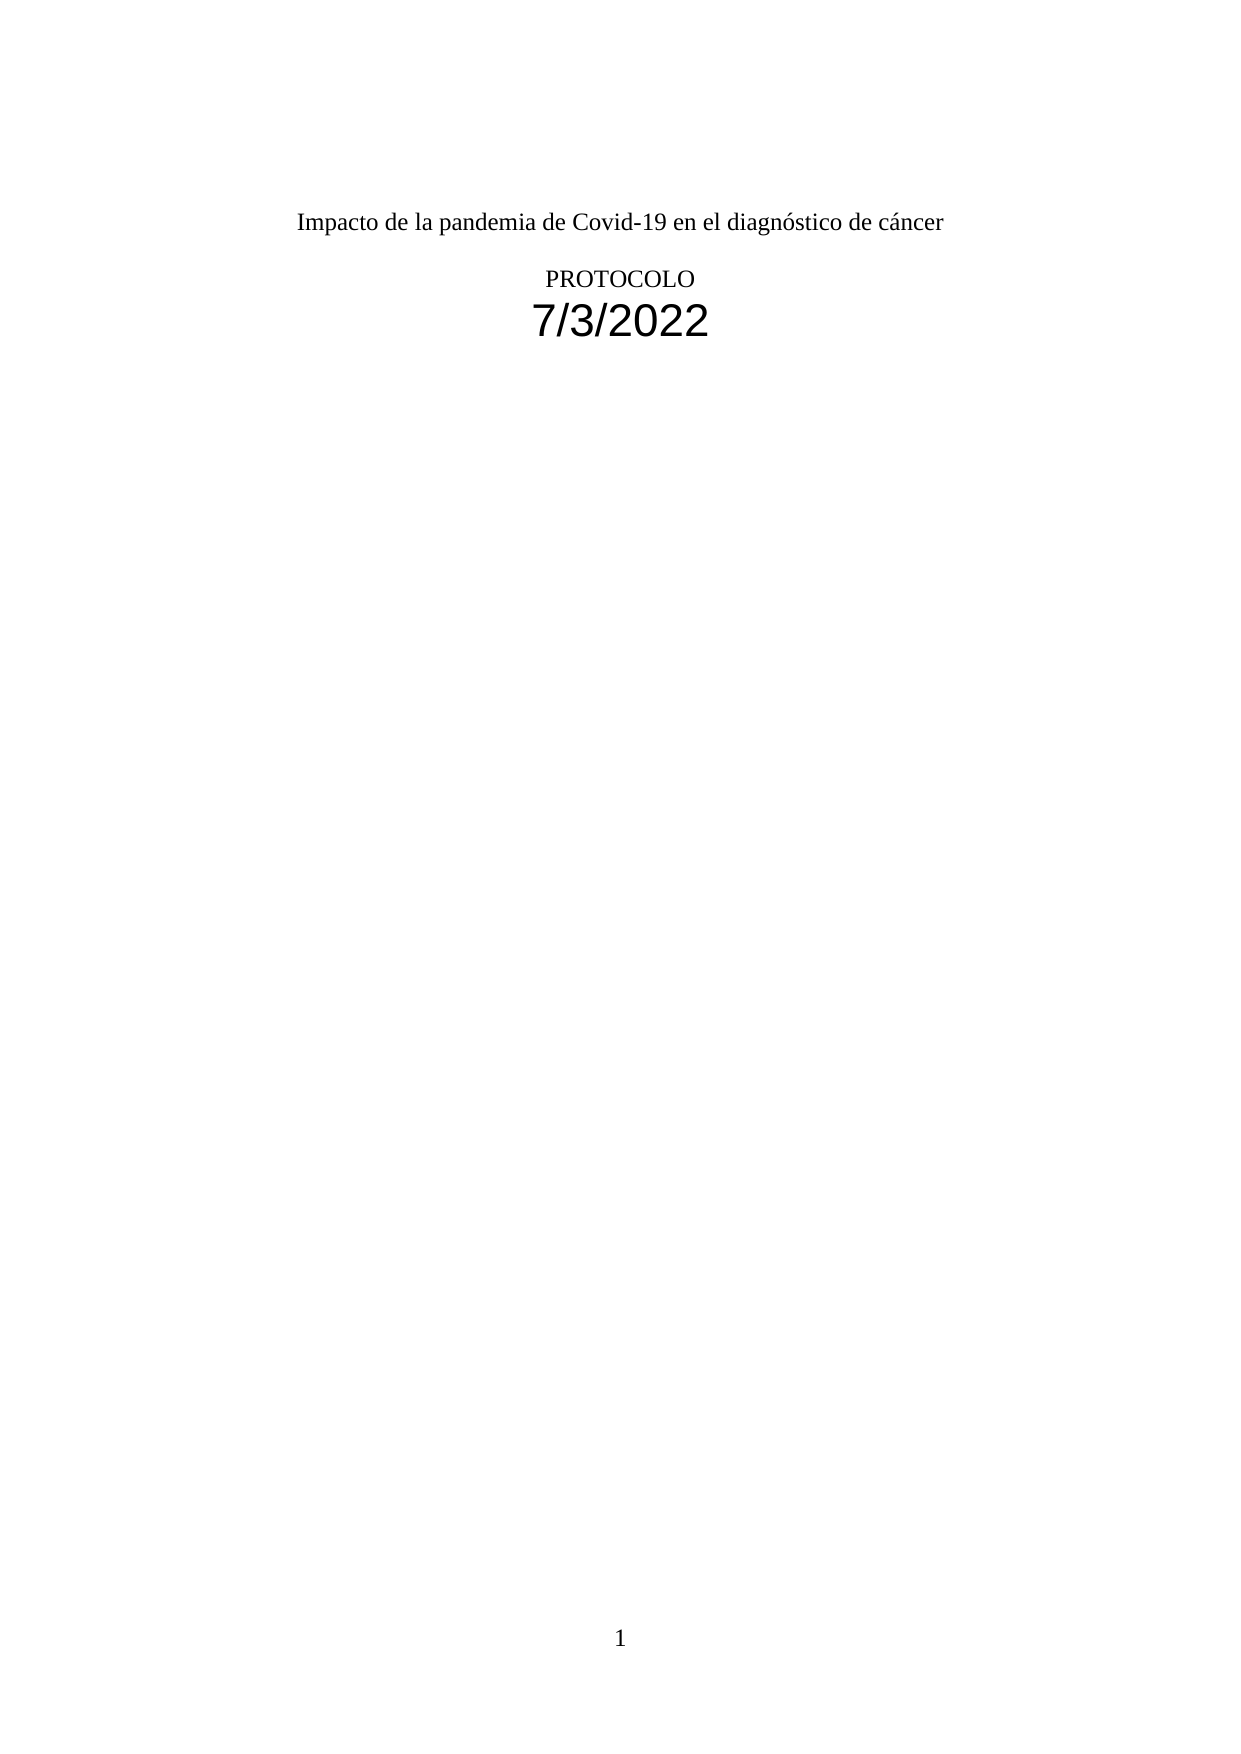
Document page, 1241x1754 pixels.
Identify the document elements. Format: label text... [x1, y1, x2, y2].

text 7/3/2022 [118, 293, 1122, 346]
